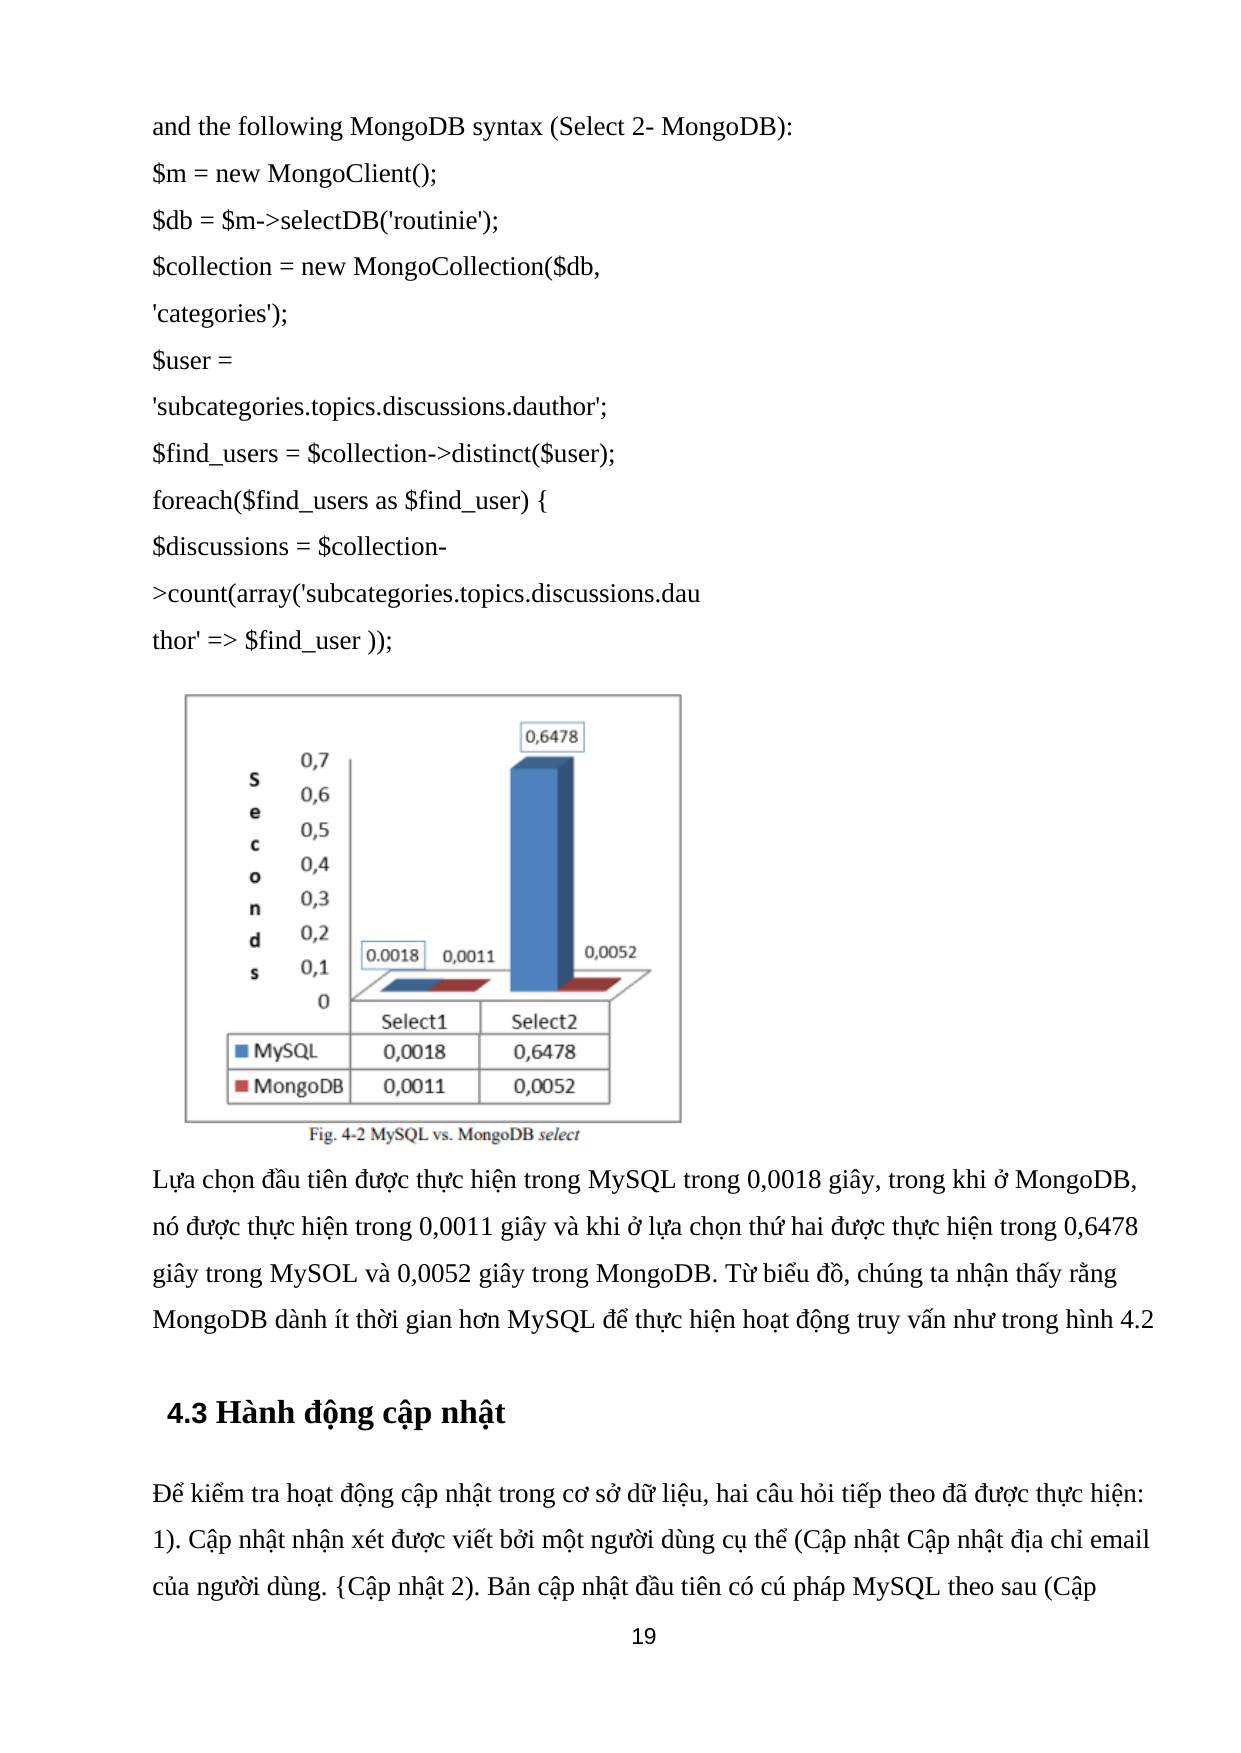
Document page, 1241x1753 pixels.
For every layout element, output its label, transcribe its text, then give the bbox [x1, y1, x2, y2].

text $collection = new MongoCollection($db, [152, 250, 1167, 282]
text foreach($find_users as $find_user) { [152, 484, 1167, 515]
text thor' => $find_user )); [152, 624, 1167, 655]
text Lựa chọn đầu tiên được thực hiện trong MySQL trong 0,0018 giây, trong khi ở MongoDB, nó được thực hiện trong 0,0011 giây và khi ở lựa chọn thứ hai được thực hiện trong 0,6478 giây trong MySOL và 0,0052 giây trong MongoDB. Từ biểu đồ, chúng ta nhận thấy rằng MongoDB dành ít thời gian hơn MySQL để thực hiện hoạt động truy vấn như trong hình 4.2 [152, 1163, 1167, 1334]
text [152, 1477, 1167, 1601]
text $find_users = $collection->distinct($user); [152, 437, 1167, 468]
picture [152, 670, 713, 1151]
text $discussions = $collection- [152, 530, 1167, 562]
text and the following MongoDB syntax (Select 2- MongoDB): [152, 110, 1167, 142]
text $m = new MongoClient(); [152, 157, 1167, 188]
subtitle Hành động cập nhật [167, 1392, 1036, 1430]
text 'categories'); [152, 297, 1167, 328]
text >count(array('subcategories.topics.discussions.dau [152, 577, 1167, 608]
text $user = [152, 344, 1167, 375]
text $db = $m->selectDB('routinie'); [152, 204, 1167, 235]
text 'subcategories.topics.discussions.dauthor'; [152, 390, 1167, 422]
